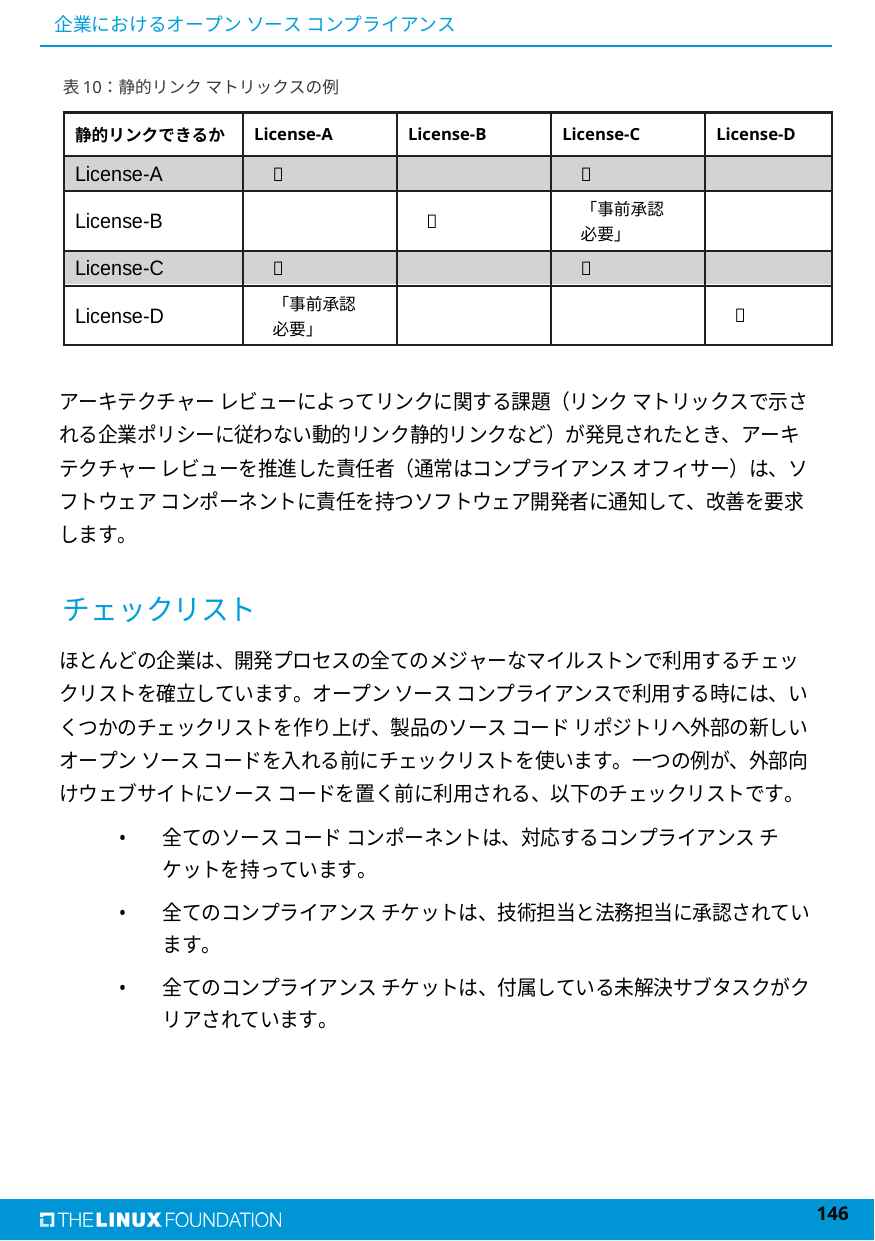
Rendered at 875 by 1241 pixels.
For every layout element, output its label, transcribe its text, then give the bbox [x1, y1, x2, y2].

table_cell [706, 192, 831, 249]
table_cell License-C [65, 252, 242, 284]
table_cell  [244, 252, 396, 284]
table_cell License-B [65, 192, 242, 249]
picture [41, 1219, 48, 1226]
subtitle チェックリスト [63, 587, 874, 629]
text アーキテクチャー レビューによってリンクに関する課題（リンク マトリックスで示される企業ポリシーに従わない動的リンク静的リンクなど）が発見されたとき、アーキテクチャー レビューを推進した責任者（通常はコンプライアンス オフィサー）は、ソフトウェア コンポーネントに責任を持つソフトウェア開発者に通知して、改善を要求します。 [59, 383, 815, 549]
table_cell [244, 192, 396, 249]
table_cell [398, 157, 550, 190]
text 全てのソース コード コンポーネントは、対応するコンプライアンス チケットを持っています。 [119, 821, 815, 883]
table_header 静的リンクできるか [65, 114, 242, 155]
table_cell 「事前承認 必要」 [244, 287, 396, 344]
table_cell [706, 157, 831, 190]
table_cell 「事前承認 必要」 [552, 192, 704, 249]
text 全てのコンプライアンス チケットは、付属している未解決サブタスクがクリアされています。 [119, 971, 815, 1033]
table_cell  [244, 157, 396, 190]
text 全てのコンプライアンス チケットは、技術担当と法務担当に承認されています。 [119, 896, 815, 958]
table_header License-D [706, 114, 831, 155]
table_cell  [552, 157, 704, 190]
picture [97, 1213, 106, 1226]
picture [149, 1213, 159, 1226]
picture [118, 1213, 129, 1226]
table_cell License-A [65, 157, 242, 190]
table_cell  [398, 192, 550, 249]
table_header License-A [244, 114, 396, 155]
text ほとんどの企業は、開発プロセスの全てのメジャーなマイルストンで利用するチェックリストを確立しています。オープン ソース コンプライアンスで利用する時には、いくつかのチェックリストを作り上げ、製品のソース コード リポジトリへ外部の新しいオープン ソース コードを入れる前にチェックリストを使います。一つの例が、外部向けウェブサイトにソース コードを置く前に利用される、以下のチェックリストです。 [59, 642, 815, 808]
text 表10：静的リンク マトリックスの例 [63, 74, 784, 99]
picture [41, 1213, 54, 1226]
table_cell [398, 252, 550, 284]
table_cell [706, 252, 831, 284]
picture [133, 1213, 144, 1226]
table_cell  [552, 252, 704, 284]
table_cell [552, 287, 704, 344]
table_header License-C [552, 114, 704, 155]
table_cell  [706, 287, 831, 344]
table_cell License-D [65, 287, 242, 344]
table_cell [398, 287, 550, 344]
table_header License-B [398, 114, 550, 155]
